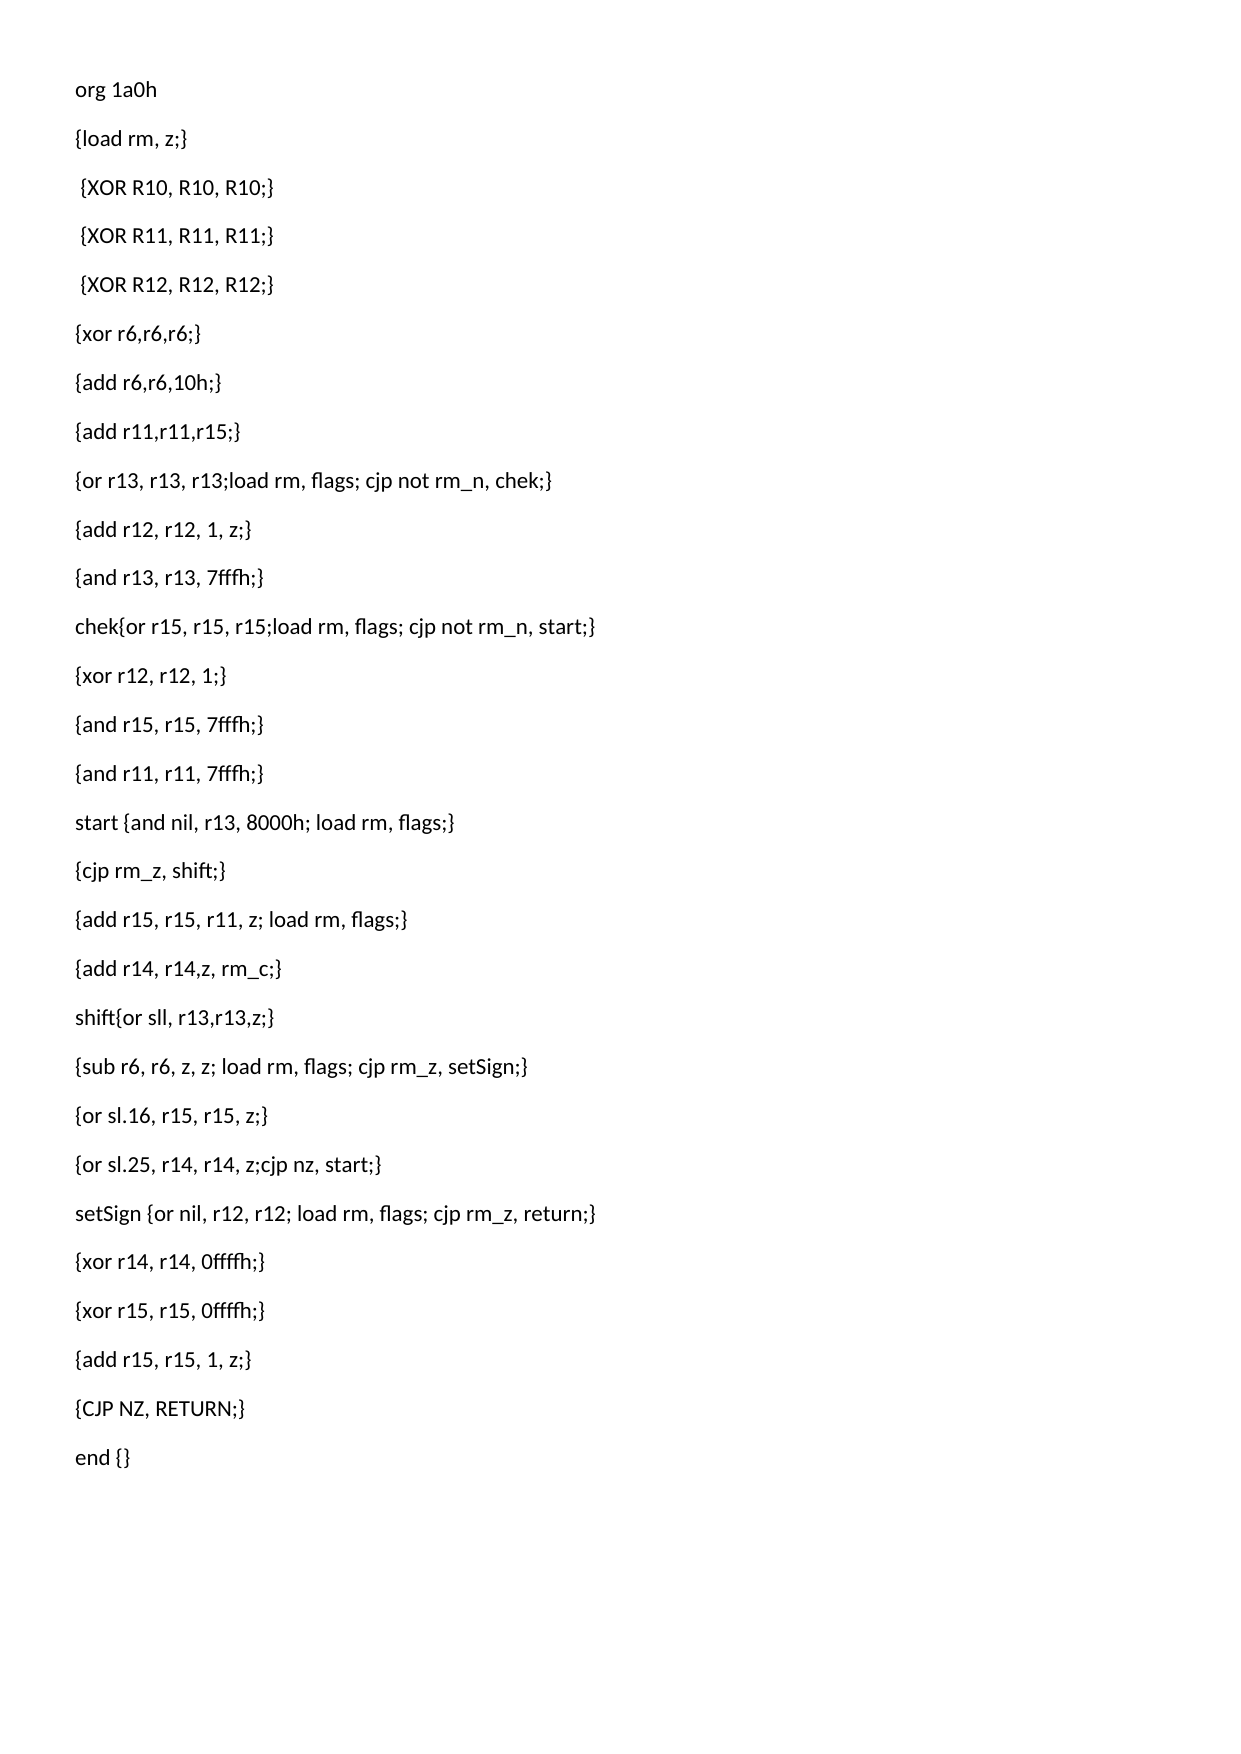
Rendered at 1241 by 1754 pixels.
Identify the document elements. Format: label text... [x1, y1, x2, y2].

text {or sl.16, r15, r15, z;} [75, 1101, 1165, 1129]
text org 1a0h [75, 75, 1165, 103]
text end {} [75, 1443, 1165, 1471]
text {xor r12, r12, 1;} [75, 661, 1165, 689]
text {and r13, r13, 7fffh;} [75, 563, 1165, 592]
text setSign {or nil, r12, r12; load rm, flags; cjp rm_z, return;} [75, 1199, 1165, 1227]
text {add r15, r15, r11, z; load rm, flags;} [75, 906, 1165, 933]
text {cjp rm_z, shift;} [75, 857, 1165, 885]
text {XOR R11, R11, R11;} [75, 222, 1165, 249]
text {add r6,r6,10h;} [75, 368, 1165, 396]
text chek{or r15, r15, r15;load rm, flags; cjp not rm_n, start;} [75, 612, 1165, 640]
text {load rm, z;} [75, 124, 1165, 152]
text {CJP NZ, RETURN;} [75, 1394, 1165, 1422]
text {and r11, r11, 7fffh;} [75, 759, 1165, 787]
text {xor r6,r6,r6;} [75, 319, 1165, 347]
text {add r11,r11,r15;} [75, 417, 1165, 445]
text {add r14, r14,z, rm_c;} [75, 954, 1165, 982]
text {and r15, r15, 7fffh;} [75, 710, 1165, 738]
text {or r13, r13, r13;load rm, flags; cjp not rm_n, chek;} [75, 466, 1165, 494]
text {xor r14, r14, 0ffffh;} [75, 1247, 1165, 1276]
text {sub r6, r6, z, z; load rm, flags; cjp rm_z, setSign;} [75, 1052, 1165, 1080]
text {XOR R12, R12, R12;} [75, 270, 1165, 298]
text {XOR R10, R10, R10;} [75, 173, 1165, 201]
text {add r12, r12, 1, z;} [75, 515, 1165, 543]
text shift{or sll, r13,r13,z;} [75, 1003, 1165, 1031]
text {or sl.25, r14, r14, z;cjp nz, start;} [75, 1150, 1165, 1178]
text {add r15, r15, 1, z;} [75, 1345, 1165, 1373]
text {xor r15, r15, 0ffffh;} [75, 1296, 1165, 1324]
text start {and nil, r13, 8000h; load rm, flags;} [75, 808, 1165, 836]
